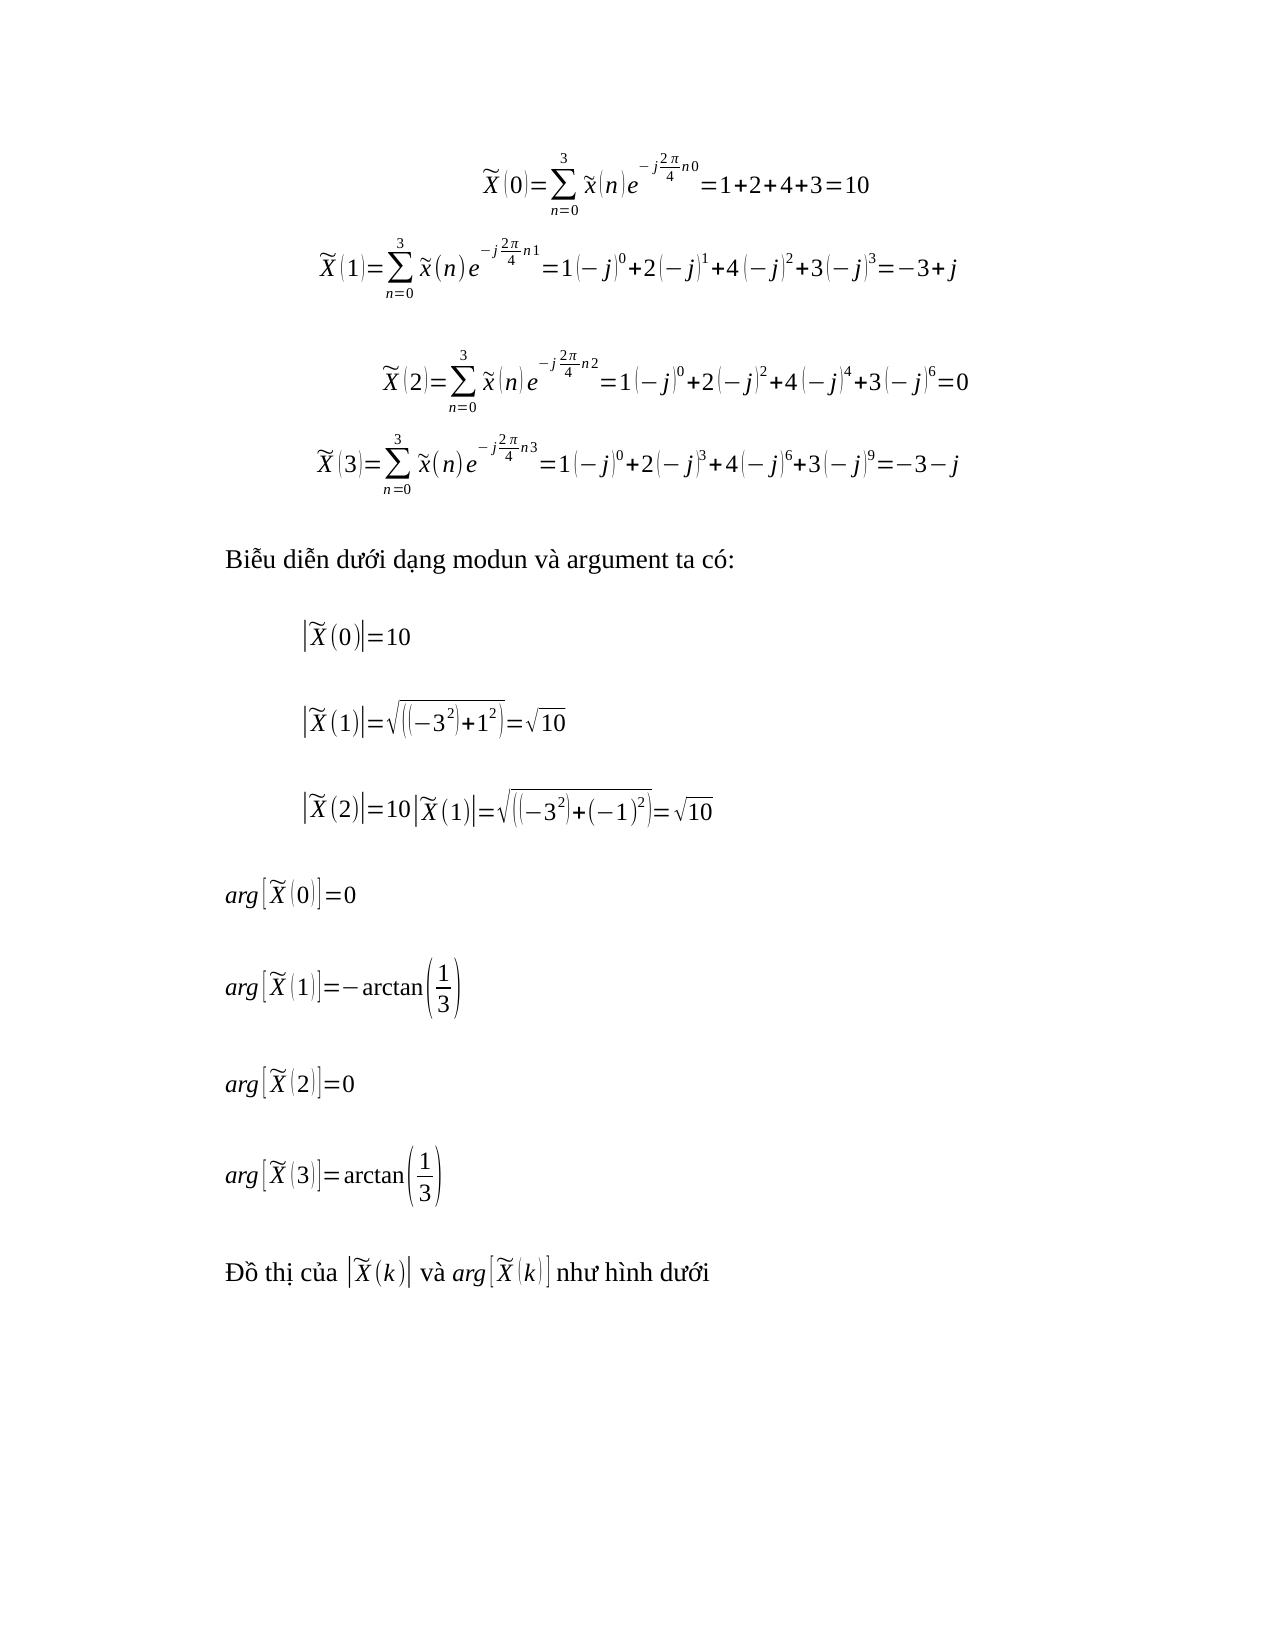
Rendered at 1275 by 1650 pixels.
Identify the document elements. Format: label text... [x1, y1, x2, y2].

text Biễu diễn dưới dạng modun và argument ta có: [150, 543, 1125, 574]
text Đồ thị của và như hình dưới [150, 1254, 1125, 1289]
